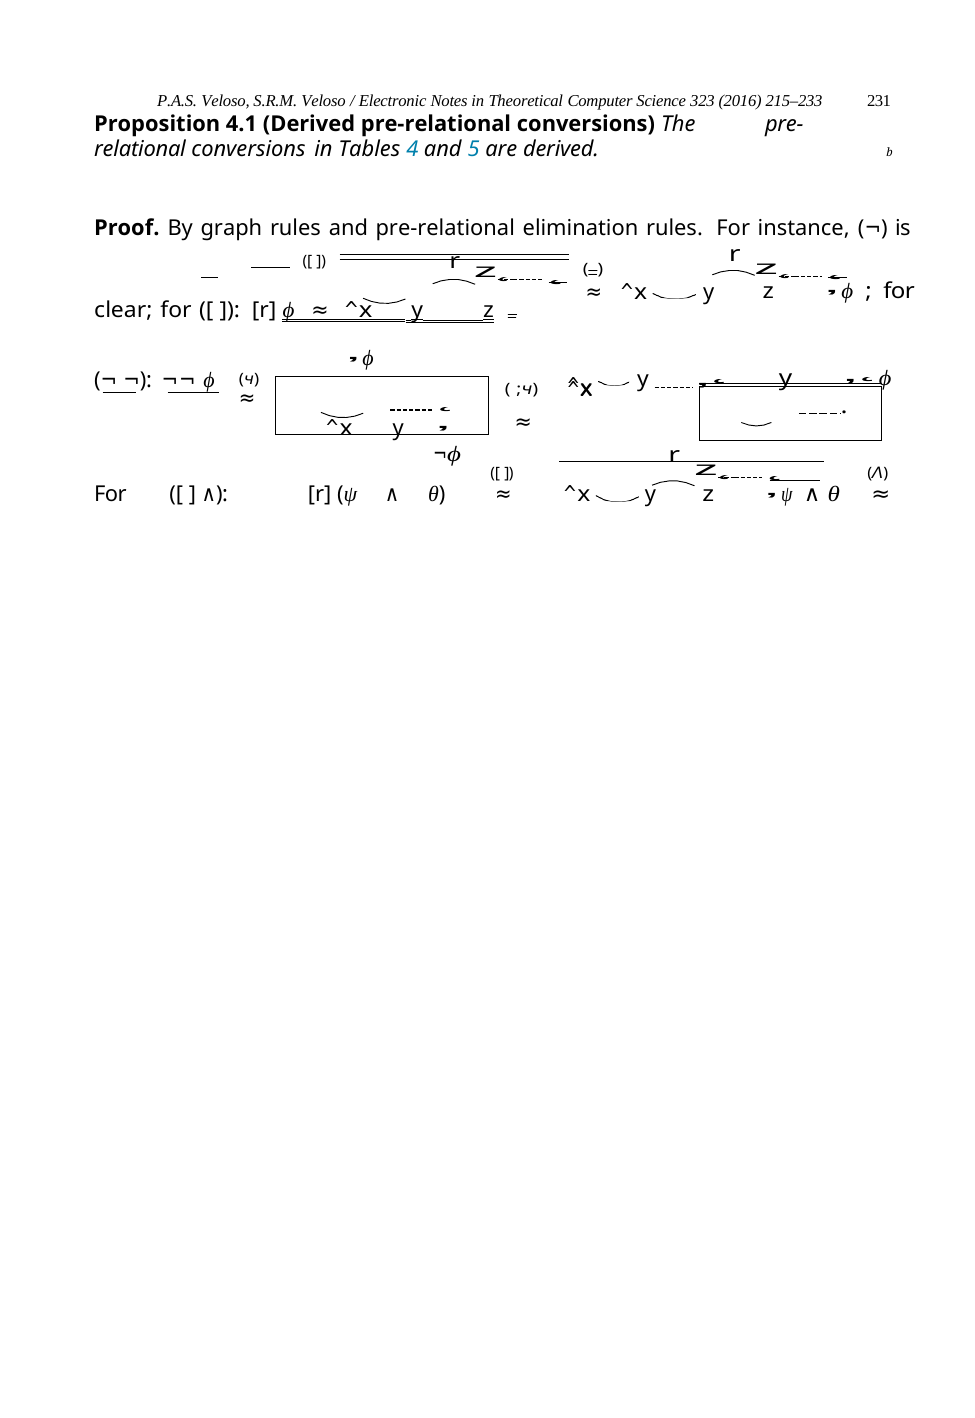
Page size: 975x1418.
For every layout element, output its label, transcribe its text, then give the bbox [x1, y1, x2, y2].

text (Λ) [867, 465, 919, 482]
text Proposition 4.1 (Derived pre-relational conversions) The pre-relational conversions in Tables 4 and 5 are derived. b [94, 110, 893, 163]
text ,¬ϕ [433, 412, 470, 467]
picture [588, 270, 598, 275]
picture [652, 293, 696, 299]
text r z˛ ˛ [728, 252, 919, 280]
text z ,ϕ ; for [762, 280, 919, 303]
text clear; for ([ ]): [r] ϕ ≈ ^x y z ,ϕ [94, 280, 565, 375]
text z ,ψ ∧ θ ≈ [702, 482, 919, 506]
text y ,˛ϕ . [771, 375, 919, 401]
text ≈ ^x y [495, 482, 665, 506]
picture [598, 381, 630, 386]
text r z˛ ˛ [668, 452, 787, 481]
text ˛ ( ;ч) [390, 376, 543, 412]
text ^x y ,˛ ^x [566, 375, 733, 401]
text ^x y [48, 412, 403, 441]
picture [595, 495, 639, 502]
picture [507, 314, 517, 318]
text ([ ]) [490, 465, 532, 482]
text ≈ [474, 412, 532, 434]
text ≈ ^x y [585, 280, 725, 304]
text r z˛ ˛ () [449, 252, 605, 280]
text For ([ ] ∧): [r] (ψ ∧ θ) [94, 482, 447, 506]
text Proof. By graph rules and pre-relational elimination rules. For instance, (¬) is [94, 212, 919, 241]
text ([ ]) [48, 252, 326, 269]
